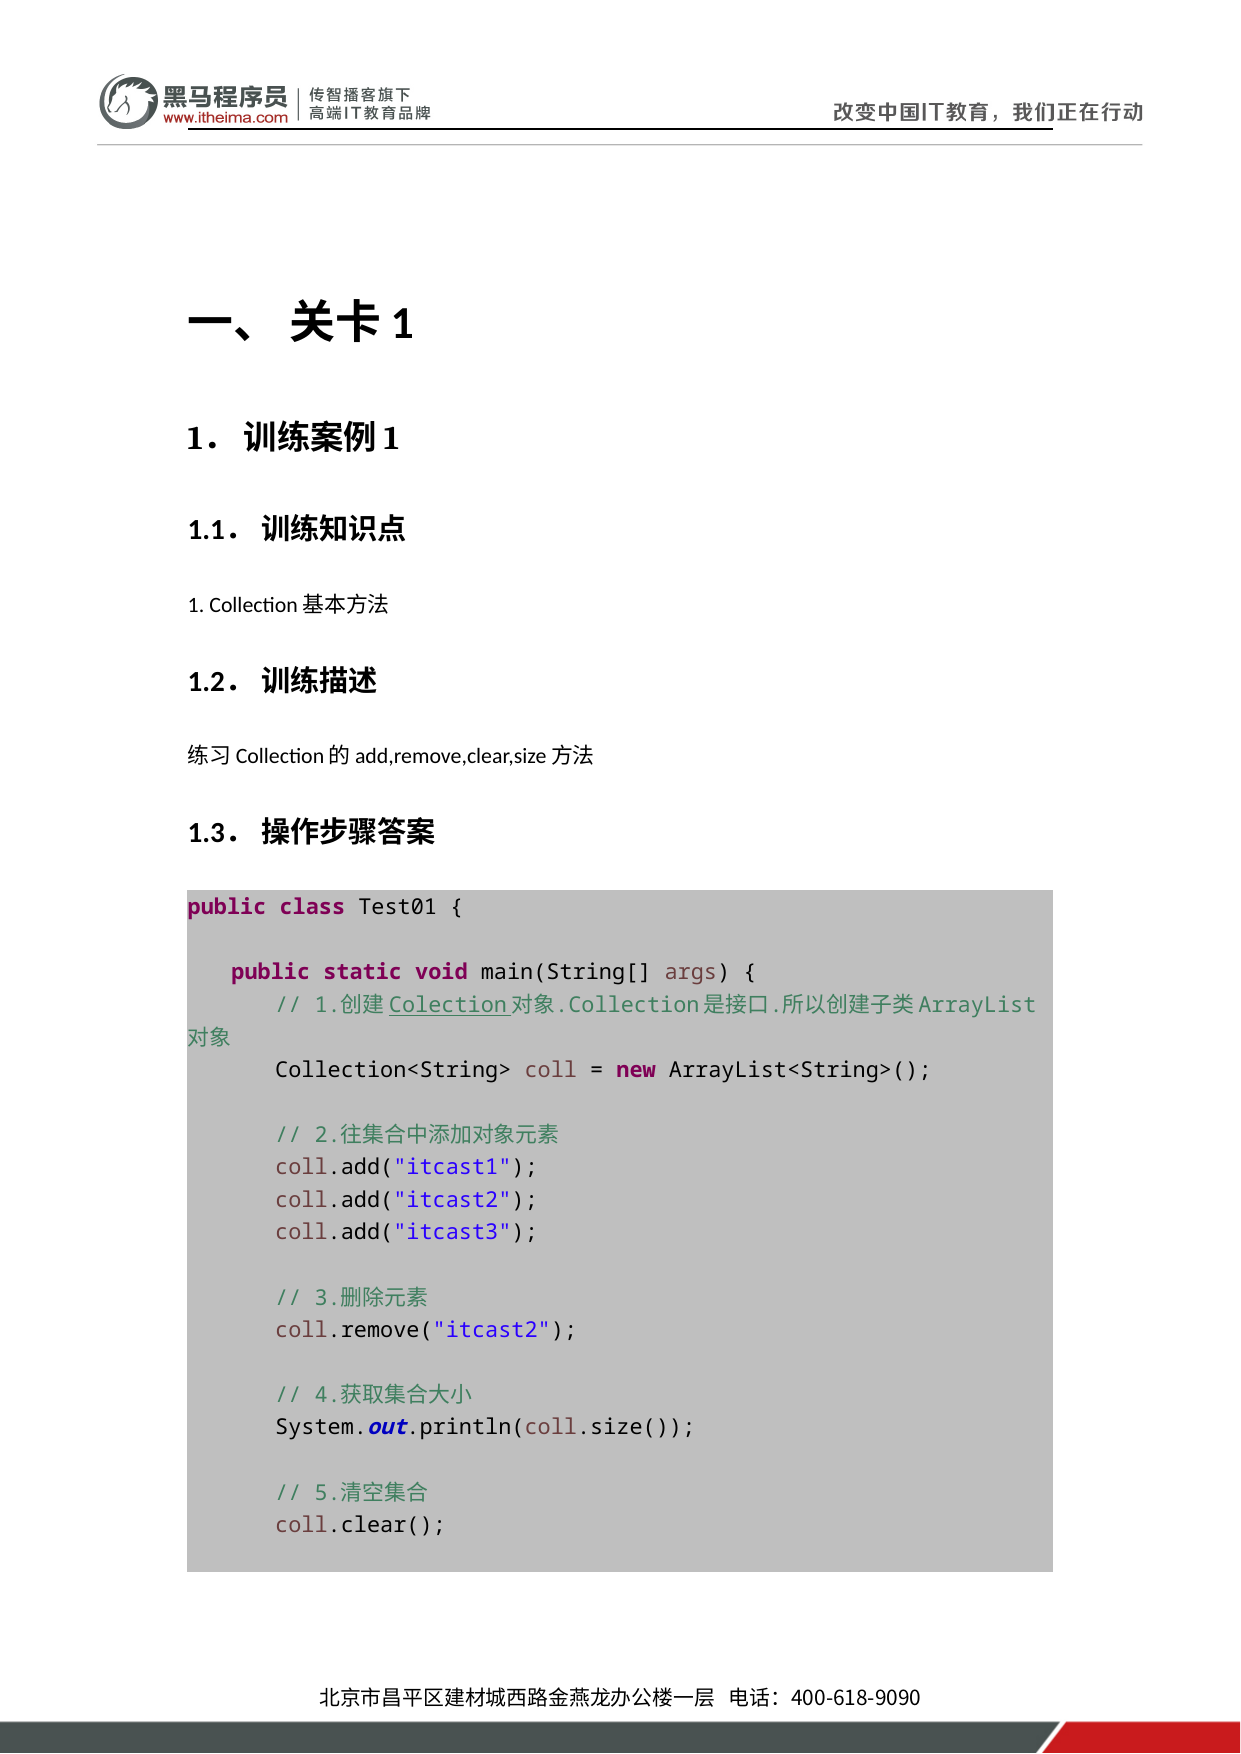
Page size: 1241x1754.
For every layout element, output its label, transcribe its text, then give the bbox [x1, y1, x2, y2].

text // 4.获取集合大小 [187, 1377, 1053, 1410]
text // 5.清空集合 [187, 1475, 1053, 1507]
subtitle 训练案例1 [187, 402, 1053, 467]
text public static void main(String[] args) { [187, 955, 1053, 987]
text System.out.println(coll.size()); [187, 1410, 1053, 1442]
text Collection<String> coll = new ArrayList<String>(); [187, 1052, 1053, 1085]
text coll.add("itcast2"); [187, 1182, 1053, 1215]
subtitle 操作步骤答案 [187, 798, 1053, 863]
text public class Test01 { [187, 890, 1053, 922]
text coll.add("itcast3"); [187, 1215, 1053, 1247]
text 1. Collection基本方法 [187, 586, 1053, 619]
text 练习Collection的add,remove,clear,size方法 [187, 738, 1053, 771]
text // 1.创建Colection对象.Collection是接口.所以创建子类ArrayList对象 [187, 987, 1053, 1052]
subtitle 关卡1 [187, 270, 1053, 368]
text // 3.删除元素 [187, 1280, 1053, 1312]
picture [0, 1662, 1241, 1753]
subtitle 训练描述 [187, 646, 1053, 711]
text coll.remove("itcast2"); [187, 1312, 1053, 1345]
text coll.add("itcast1"); [187, 1150, 1053, 1182]
text // 2.往集合中添加对象元素 [187, 1117, 1053, 1150]
picture [0, 3, 1241, 153]
subtitle 训练知识点 [187, 494, 1053, 559]
text coll.clear(); [187, 1507, 1053, 1540]
